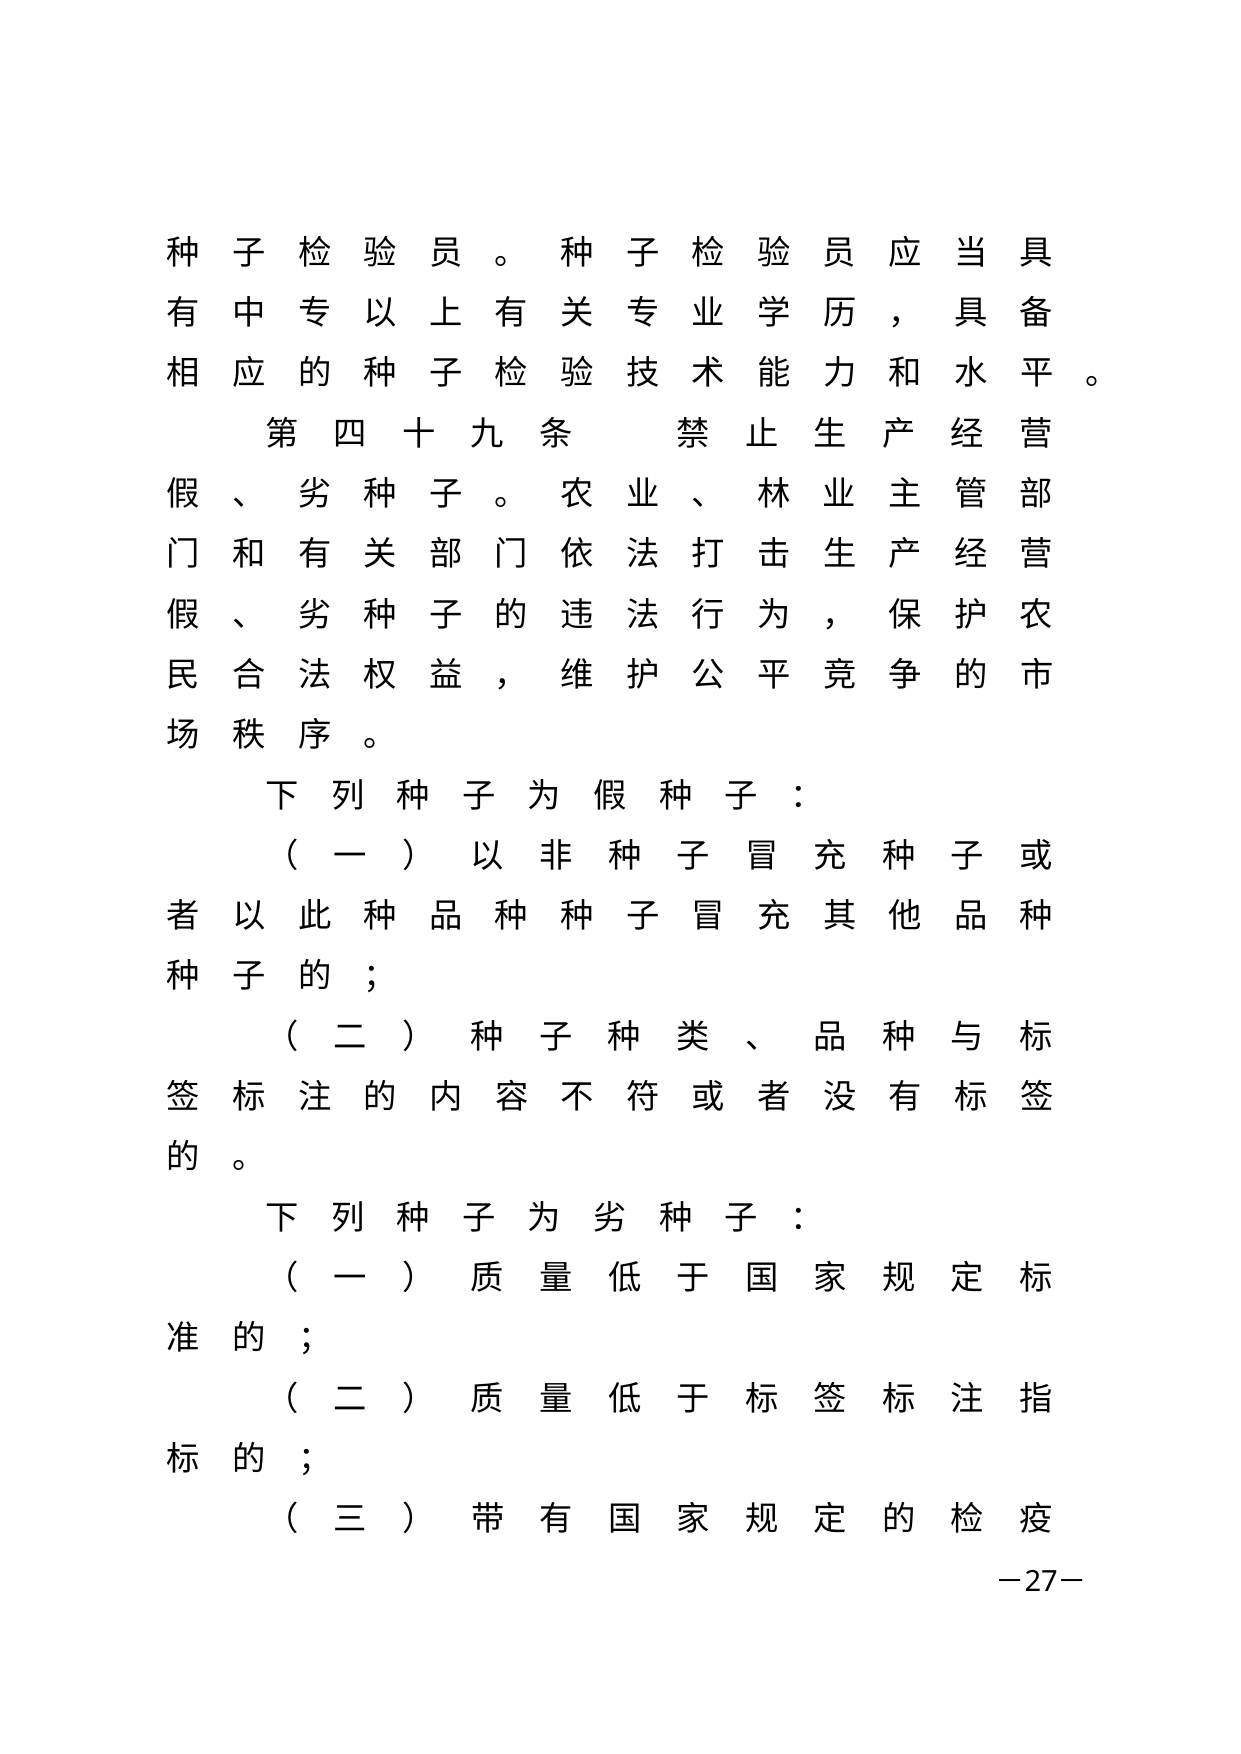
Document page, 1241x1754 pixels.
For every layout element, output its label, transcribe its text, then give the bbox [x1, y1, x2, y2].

text 种子质量检验机构应当配备种子检验员。种子检验员应当具有中专以上有关专业学历，具备相应的种子检验技术能力和水平。 [167, 219, 1085, 400]
text 第四十九条 禁止生产经营假、劣种子。农业、林业主管部门和有关部门依法打击生产经营假、劣种子的违法行为，保护农民合法权益，维护公平竞争的市场秩序。 [167, 400, 1085, 762]
text （三）带有国家规定的检疫性有害生物的。 [167, 1486, 1085, 1546]
text 下列种子为劣种子： [167, 1184, 1085, 1245]
text （二）种子种类、品种与标签标注的内容不符或者没有标签的。 [167, 1003, 1085, 1184]
text （二）质量低于标签标注指标的； [167, 1365, 1085, 1486]
text 下列种子为假种子： [167, 762, 1085, 823]
text （一）以非种子冒充种子或者以此种品种种子冒充其他品种种子的； [167, 823, 1085, 1003]
text （一）质量低于国家规定标准的； [167, 1245, 1085, 1365]
